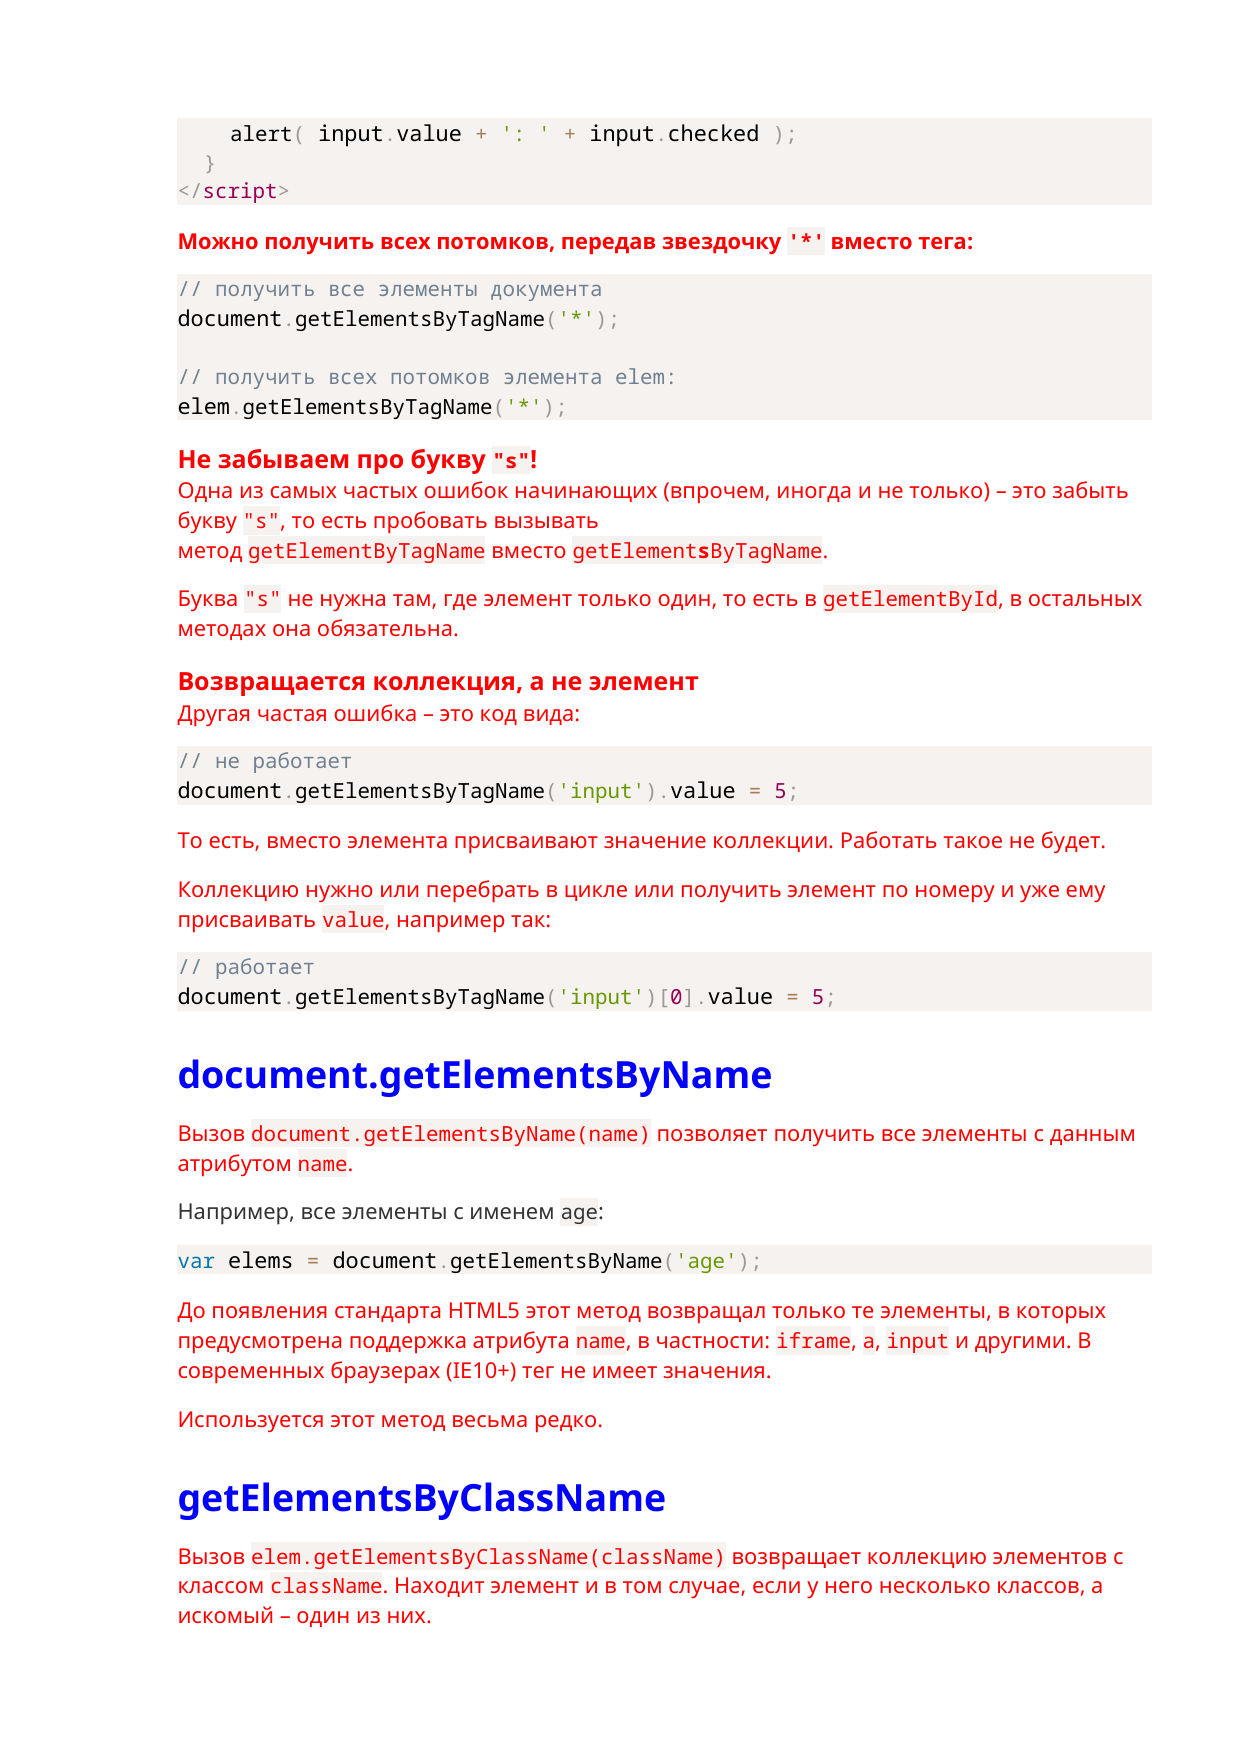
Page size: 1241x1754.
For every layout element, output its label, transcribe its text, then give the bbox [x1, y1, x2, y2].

text Одна из самых частых ошибок начинающих (впрочем, иногда и не только) – это забыть букву "s", то есть пробовать вызывать метод getElementByTagName вместо getElementsByTagName. [177, 475, 1152, 565]
text document.getElementsByTagName('input')[0].value = 5; [177, 981, 1152, 1011]
text document.getElementsByName [177, 1048, 1152, 1099]
text До появления стандарта HTML5 этот метод возвращал только те элементы, в которых предусмотрена поддержка атрибута name, в частности: iframe, a, input и другими. В современных браузерах (IE10+) тег не имеет значения. [177, 1295, 1152, 1385]
text </script> [177, 176, 1152, 205]
text // работает [177, 952, 1152, 981]
text document.getElementsByTagName('*'); [177, 303, 1152, 332]
text Например, все элементы с именем age: [177, 1196, 1152, 1226]
text // получить все элементы документа [177, 274, 1152, 303]
text alert( input.value + ': ' + input.checked ); [177, 118, 1152, 148]
text Можно получить всех потомков, передав звездочку '*' вместо тега: [177, 226, 1152, 255]
text Коллекцию нужно или перебрать в цикле или получить элемент по номеру и уже ему присваивать value, например так: [177, 874, 1152, 934]
text var elems = document.getElementsByName('age'); [177, 1245, 1152, 1274]
text Используется этот метод весьма редко. [177, 1403, 1152, 1433]
text getElementsByClassName [177, 1471, 1152, 1522]
text // не работает [177, 746, 1152, 775]
text Другая частая ошибка – это код вида: [177, 698, 1152, 728]
text Буква "s" не нужна там, где элемент только один, то есть в getElementById, в остальных методах она обязательна. [177, 583, 1152, 643]
text // получить всех потомков элемента elem: [177, 362, 1152, 391]
text Не забываем про букву "s"! [177, 441, 1152, 475]
text Возвращается коллекция, а не элемент [177, 664, 1152, 698]
text document.getElementsByTagName('input').value = 5; [177, 775, 1152, 805]
text elem.getElementsByTagName('*'); [177, 391, 1152, 420]
text } [177, 148, 1152, 176]
text Вызов elem.getElementsByClassName(className) возвращает коллекцию элементов с классом className. Находит элемент и в том случае, если у него несколько классов, а искомый – один из них. [177, 1541, 1152, 1630]
text Вызов document.getElementsByName(name) позволяет получить все элементы с данным атрибутом name. [177, 1118, 1152, 1177]
text То есть, вместо элемента присваивают значение коллекции. Работать такое не будет. [177, 826, 1152, 855]
